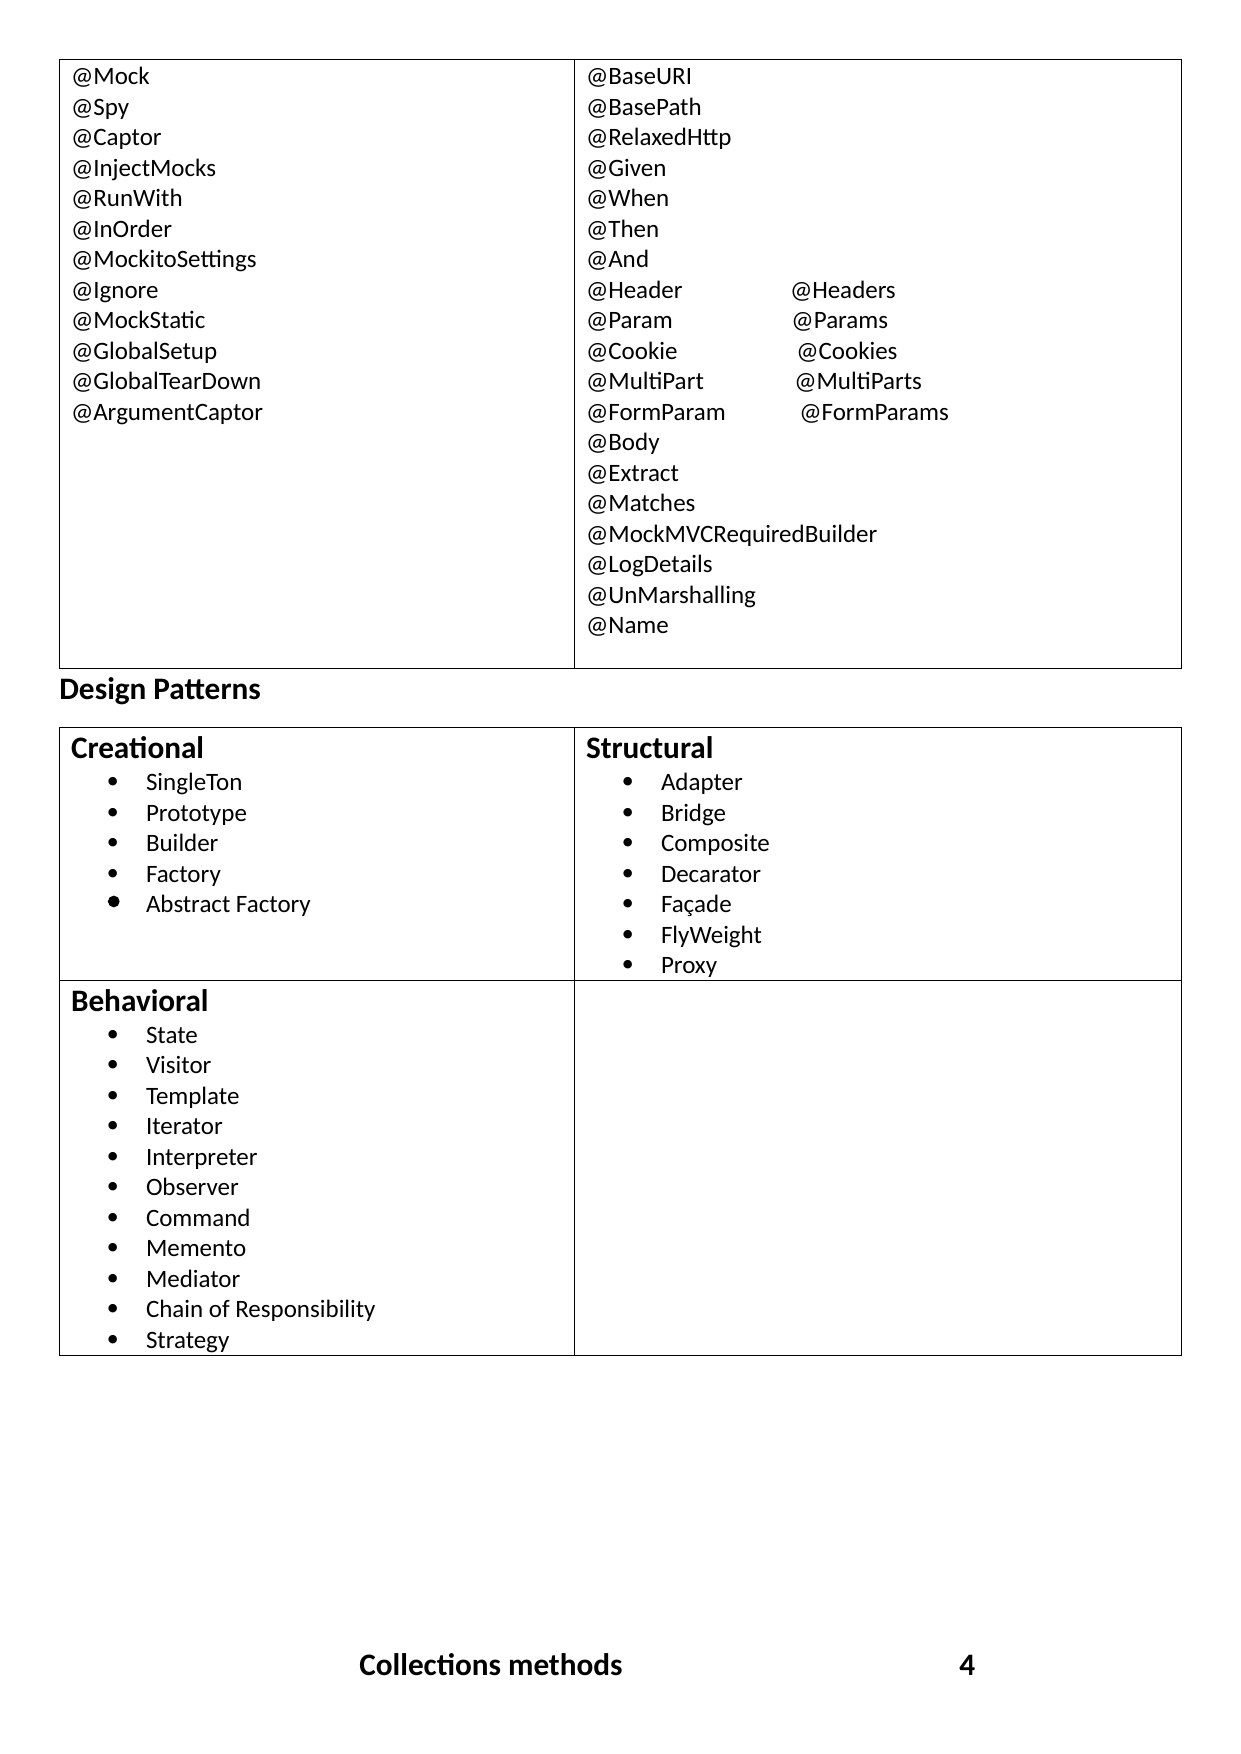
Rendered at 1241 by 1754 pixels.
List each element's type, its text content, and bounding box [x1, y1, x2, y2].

table_header @BaseURI @BasePath @RelaxedHttp @Given @When @Then @And @Header @Headers @Param @Params @Cookie @Cookies @MultiPart @MultiParts @FormParam @FormParams @Body @Extract @Matches @MockMVCRequiredBuilder @LogDetails @UnMarshalling @Name [575, 60, 1181, 668]
table_cell [575, 981, 1181, 1355]
text Design Patterns [59, 669, 1090, 707]
table_header @Mock @Spy @Captor @InjectMocks @RunWith @InOrder @MockitoSettings @Ignore @MockStatic @GlobalSetup @GlobalTearDown @ArgumentCaptor [60, 60, 574, 668]
table_header Structural Adapter Bridge Composite Decarator Façade FlyWeight Proxy [575, 728, 1181, 980]
table_header Creational SingleTon Prototype Builder Factory Abstract Factory [60, 728, 574, 980]
table_cell Behavioral State Visitor Template Iterator Interpreter Observer Command Memento Mediator Chain of Responsibility Strategy [60, 981, 574, 1355]
text Collections methods 4 [59, 1645, 1090, 1683]
